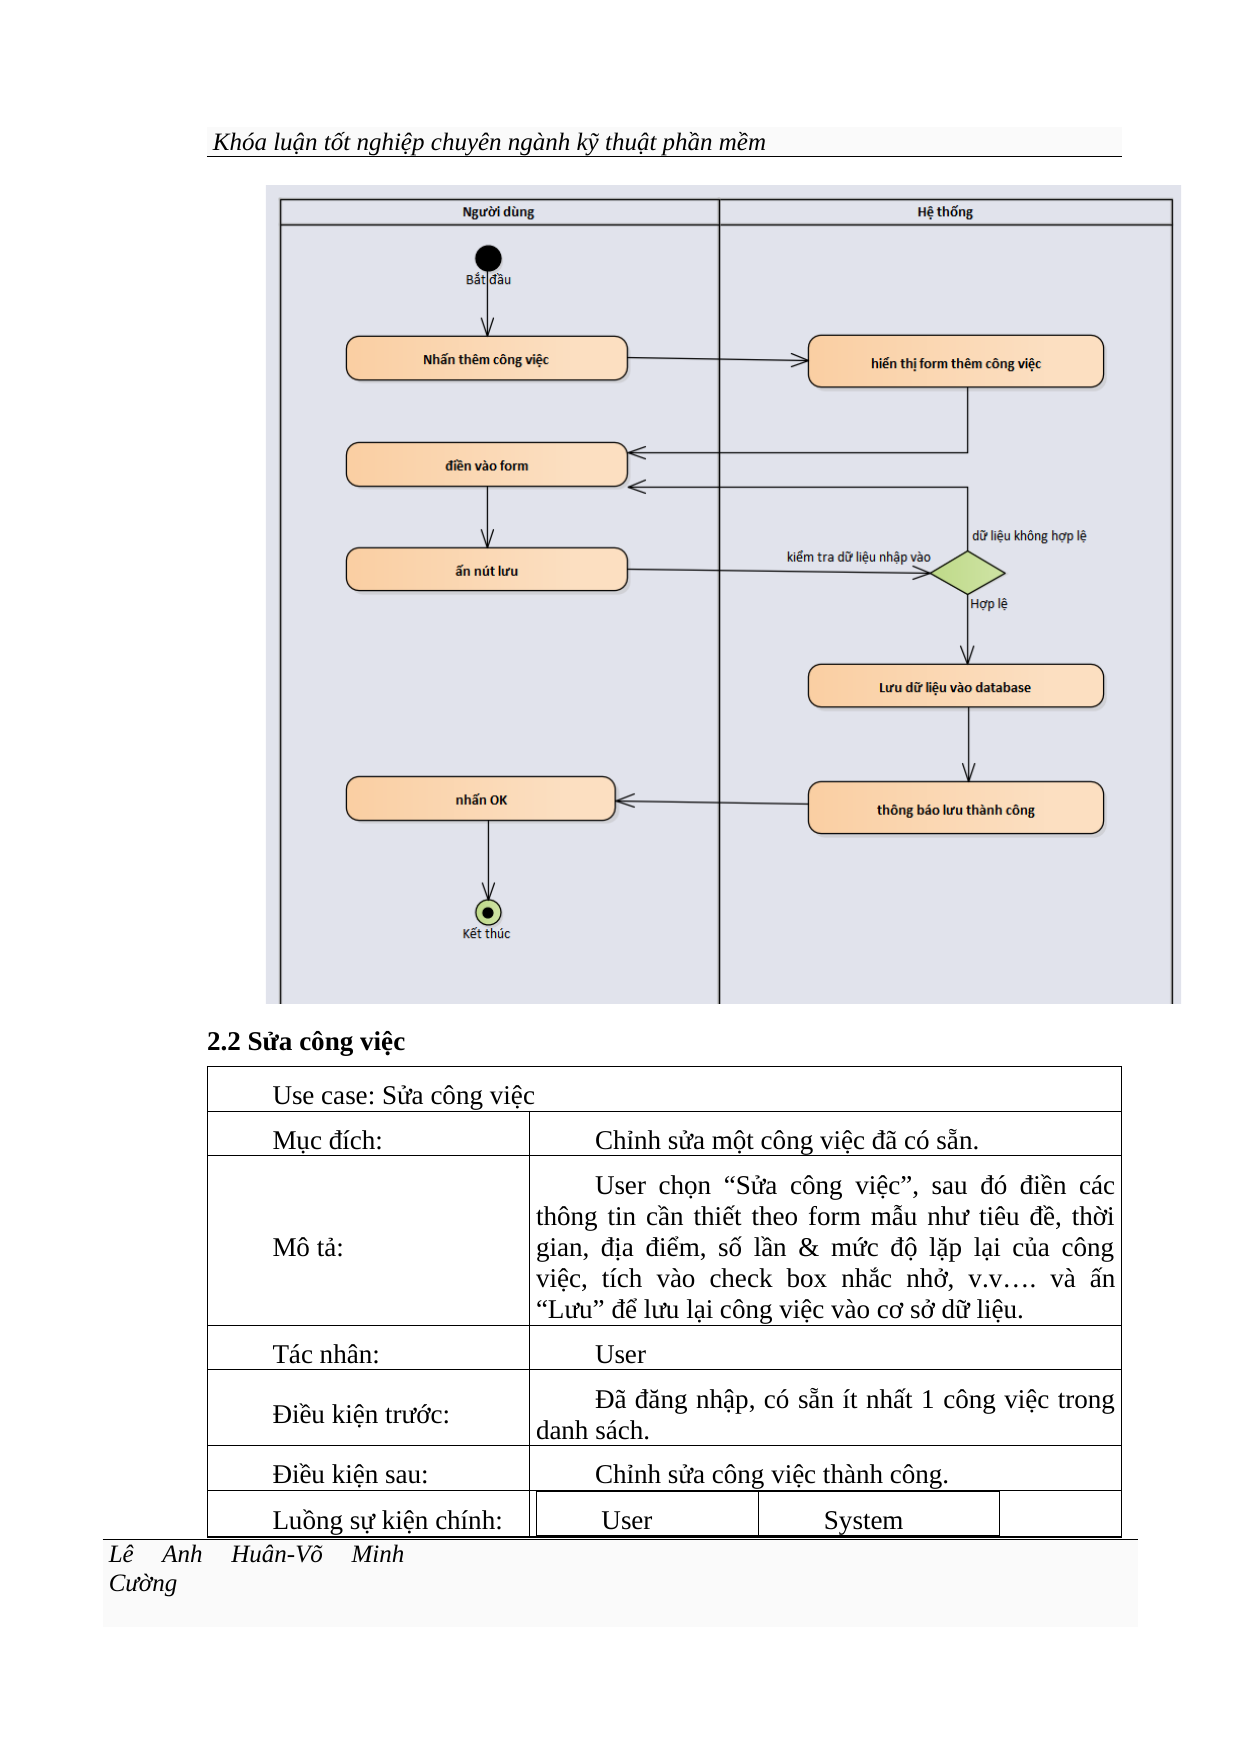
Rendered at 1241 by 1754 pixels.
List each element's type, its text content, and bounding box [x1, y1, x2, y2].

table_cell Điều kiện sau: [208, 1446, 529, 1490]
table_cell Chỉnh sửa công việc thành công. [530, 1446, 1121, 1490]
picture [265, 185, 1182, 1004]
table_cell [530, 1491, 536, 1536]
table_cell Tác nhân: [208, 1326, 529, 1369]
subtitle Sửa công việc [207, 1025, 1122, 1057]
table_cell [1000, 1491, 1121, 1536]
table_cell [537, 1492, 758, 1535]
table_cell Điều kiện trước: [208, 1370, 529, 1445]
table_cell Mô tả: [208, 1156, 529, 1324]
table_cell Mục đích: [208, 1112, 529, 1155]
table_header Use case: Sửa công việc [208, 1067, 1121, 1111]
table_cell User chọn “Sửa công việc”, sau đó điền các thông tin cần thiết theo form mẫu như tiêu đề, thời gian, địa điểm, số lần & mức độ lặp lại của công việc, tích vào check box nhắc nhở, v.v…. và ấn “Lưu” để lưu lại công việc vào cơ sở dữ liệu. [530, 1156, 1121, 1324]
table_cell Chỉnh sửa một công việc đã có sẵn. [530, 1112, 1121, 1155]
table_cell [759, 1492, 999, 1535]
table_cell Đã đăng nhập, có sẵn ít nhất 1 công việc trong danh sách. [530, 1370, 1121, 1445]
table_cell User [530, 1326, 1121, 1369]
table_cell Luồng sự kiện chính: [208, 1491, 529, 1536]
